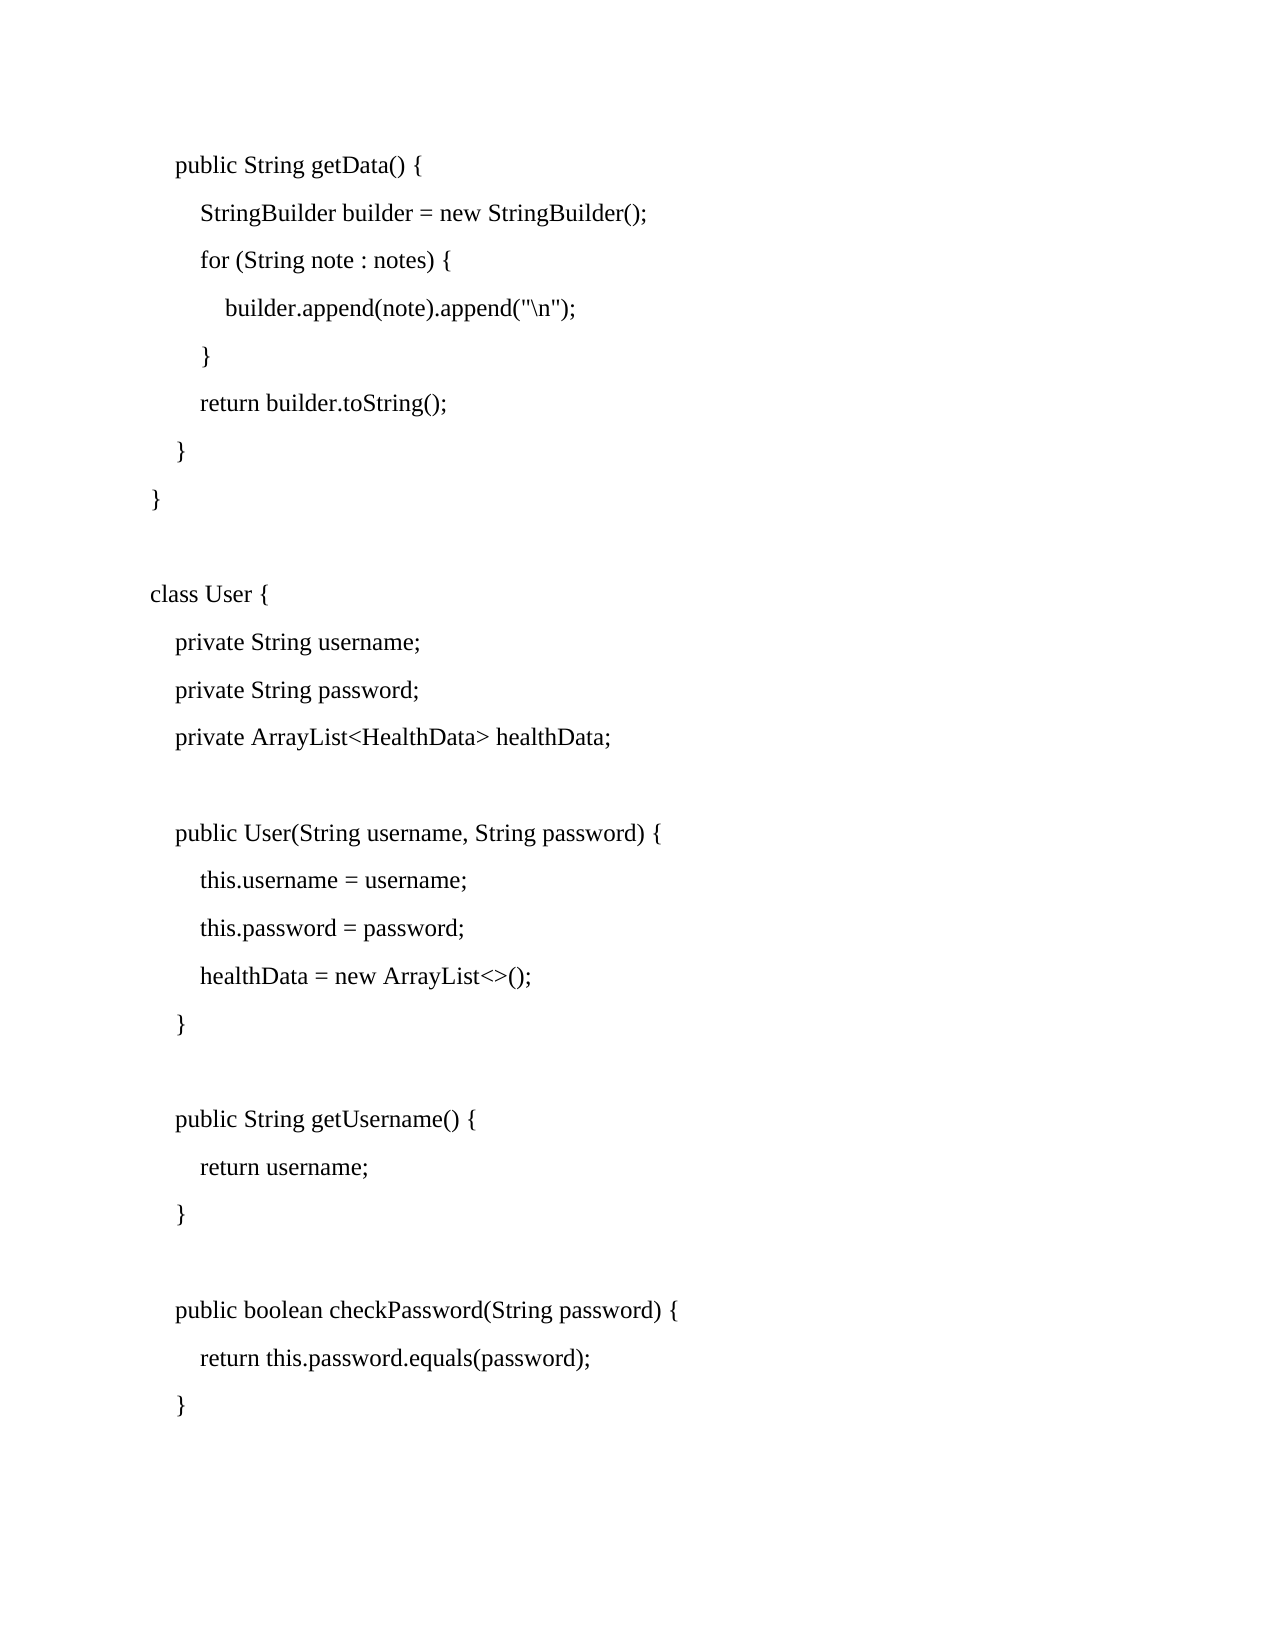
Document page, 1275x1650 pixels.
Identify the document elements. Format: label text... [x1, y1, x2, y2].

text return this.password.equals(password); [150, 1343, 1125, 1371]
text builder.append(note).append("\n"); [150, 293, 1125, 322]
text public User(String username, String password) { [150, 818, 1125, 847]
text StringBuilder builder = new StringBuilder(); [150, 198, 1125, 226]
text } [150, 341, 1125, 369]
text } [150, 484, 1125, 513]
text for (String note : notes) { [150, 245, 1125, 274]
text return builder.toString(); [150, 388, 1125, 417]
text private String username; [150, 627, 1125, 656]
text healthData = new ArrayList<>(); [150, 961, 1125, 990]
text this.password = password; [150, 913, 1125, 942]
text class User { [150, 579, 1125, 608]
text } [150, 436, 1125, 465]
text } [150, 1199, 1125, 1228]
text } [150, 1390, 1125, 1419]
text this.username = username; [150, 866, 1125, 894]
text public String getData() { [150, 150, 1125, 179]
text public String getUsername() { [150, 1104, 1125, 1133]
text public boolean checkPassword(String password) { [150, 1295, 1125, 1324]
text private String password; [150, 675, 1125, 703]
text return username; [150, 1152, 1125, 1181]
text private ArrayList<HealthData> healthData; [150, 722, 1125, 751]
text } [150, 1009, 1125, 1037]
